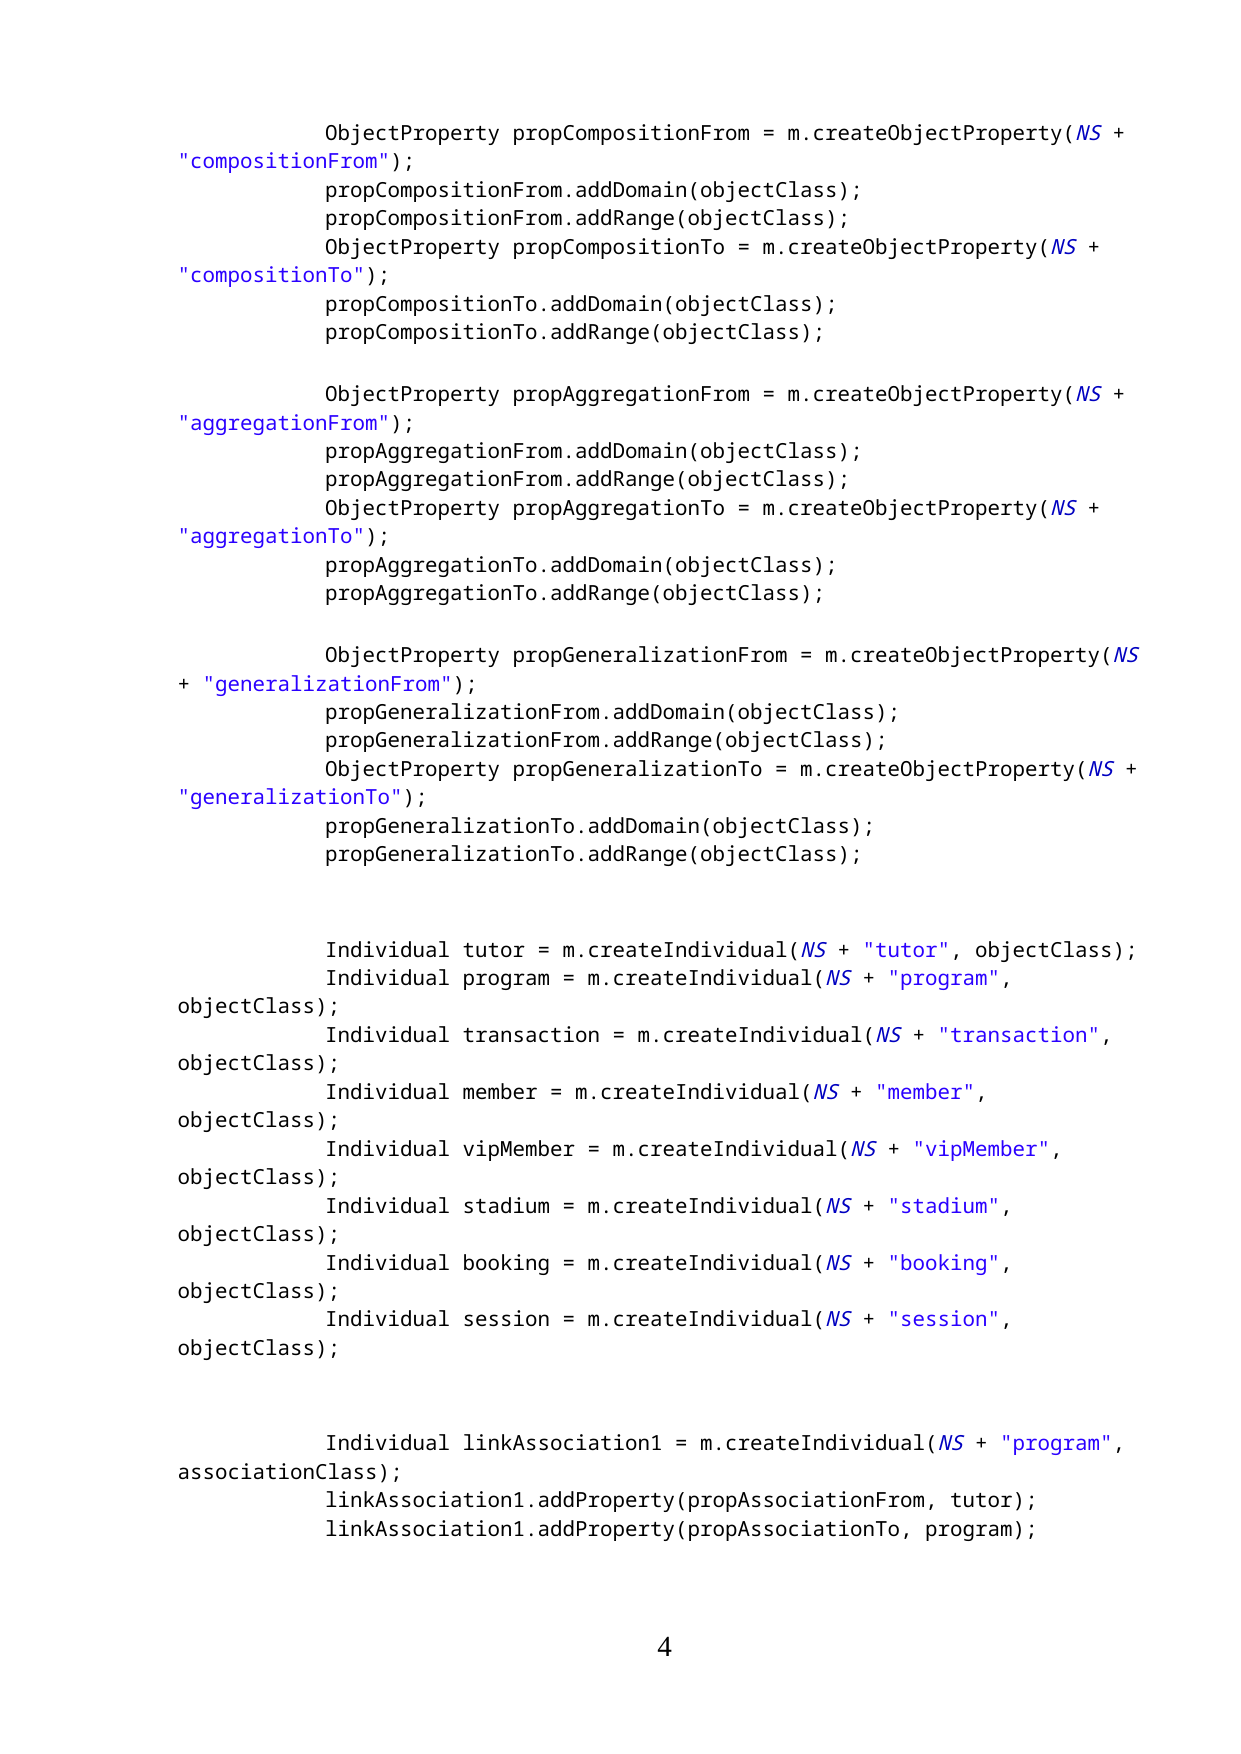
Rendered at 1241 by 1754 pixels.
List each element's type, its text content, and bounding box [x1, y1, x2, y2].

text Individual transaction = m.createIndividual(NS + "transaction", objectClass); [177, 1020, 1152, 1077]
text linkAssociation1.addProperty(propAssociationFrom, tutor); [177, 1485, 1152, 1514]
text Individual member = m.createIndividual(NS + "member", objectClass); [177, 1077, 1152, 1134]
text propAggregationTo.addRange(objectClass); [177, 578, 1152, 607]
text propCompositionTo.addDomain(objectClass); [177, 289, 1152, 317]
text propGeneralizationTo.addRange(objectClass); [177, 839, 1152, 868]
text ObjectProperty propGeneralizationFrom = m.createObjectProperty(NS + "generalizationFrom"); [177, 640, 1152, 697]
text Individual session = m.createIndividual(NS + "session", objectClass); [177, 1304, 1152, 1361]
text Individual booking = m.createIndividual(NS + "booking", objectClass); [177, 1248, 1152, 1304]
text propCompositionFrom.addDomain(objectClass); [177, 175, 1152, 203]
text ObjectProperty propAggregationFrom = m.createObjectProperty(NS + "aggregationFrom"); [177, 379, 1152, 436]
text propCompositionFrom.addRange(objectClass); [177, 203, 1152, 232]
text Individual stadium = m.createIndividual(NS + "stadium", objectClass); [177, 1191, 1152, 1248]
text ObjectProperty propCompositionFrom = m.createObjectProperty(NS + "compositionFrom"); [177, 118, 1152, 175]
text ObjectProperty propAggregationTo = m.createObjectProperty(NS + "aggregationTo"); [177, 493, 1152, 550]
text propGeneralizationFrom.addRange(objectClass); [177, 726, 1152, 754]
text propAggregationFrom.addDomain(objectClass); [177, 436, 1152, 464]
text linkAssociation1.addProperty(propAssociationTo, program); [177, 1514, 1152, 1542]
text Individual program = m.createIndividual(NS + "program", objectClass); [177, 963, 1152, 1020]
text Individual tutor = m.createIndividual(NS + "tutor", objectClass); [177, 935, 1152, 963]
text propCompositionTo.addRange(objectClass); [177, 317, 1152, 346]
text ObjectProperty propCompositionTo = m.createObjectProperty(NS + "compositionTo"); [177, 232, 1152, 289]
text propGeneralizationTo.addDomain(objectClass); [177, 811, 1152, 839]
text propGeneralizationFrom.addDomain(objectClass); [177, 697, 1152, 726]
text propAggregationTo.addDomain(objectClass); [177, 550, 1152, 578]
text Individual linkAssociation1 = m.createIndividual(NS + "program", associationClass); [177, 1428, 1152, 1485]
text propAggregationFrom.addRange(objectClass); [177, 464, 1152, 493]
text Individual vipMember = m.createIndividual(NS + "vipMember", objectClass); [177, 1134, 1152, 1191]
text ObjectProperty propGeneralizationTo = m.createObjectProperty(NS + "generalizationTo"); [177, 754, 1152, 811]
